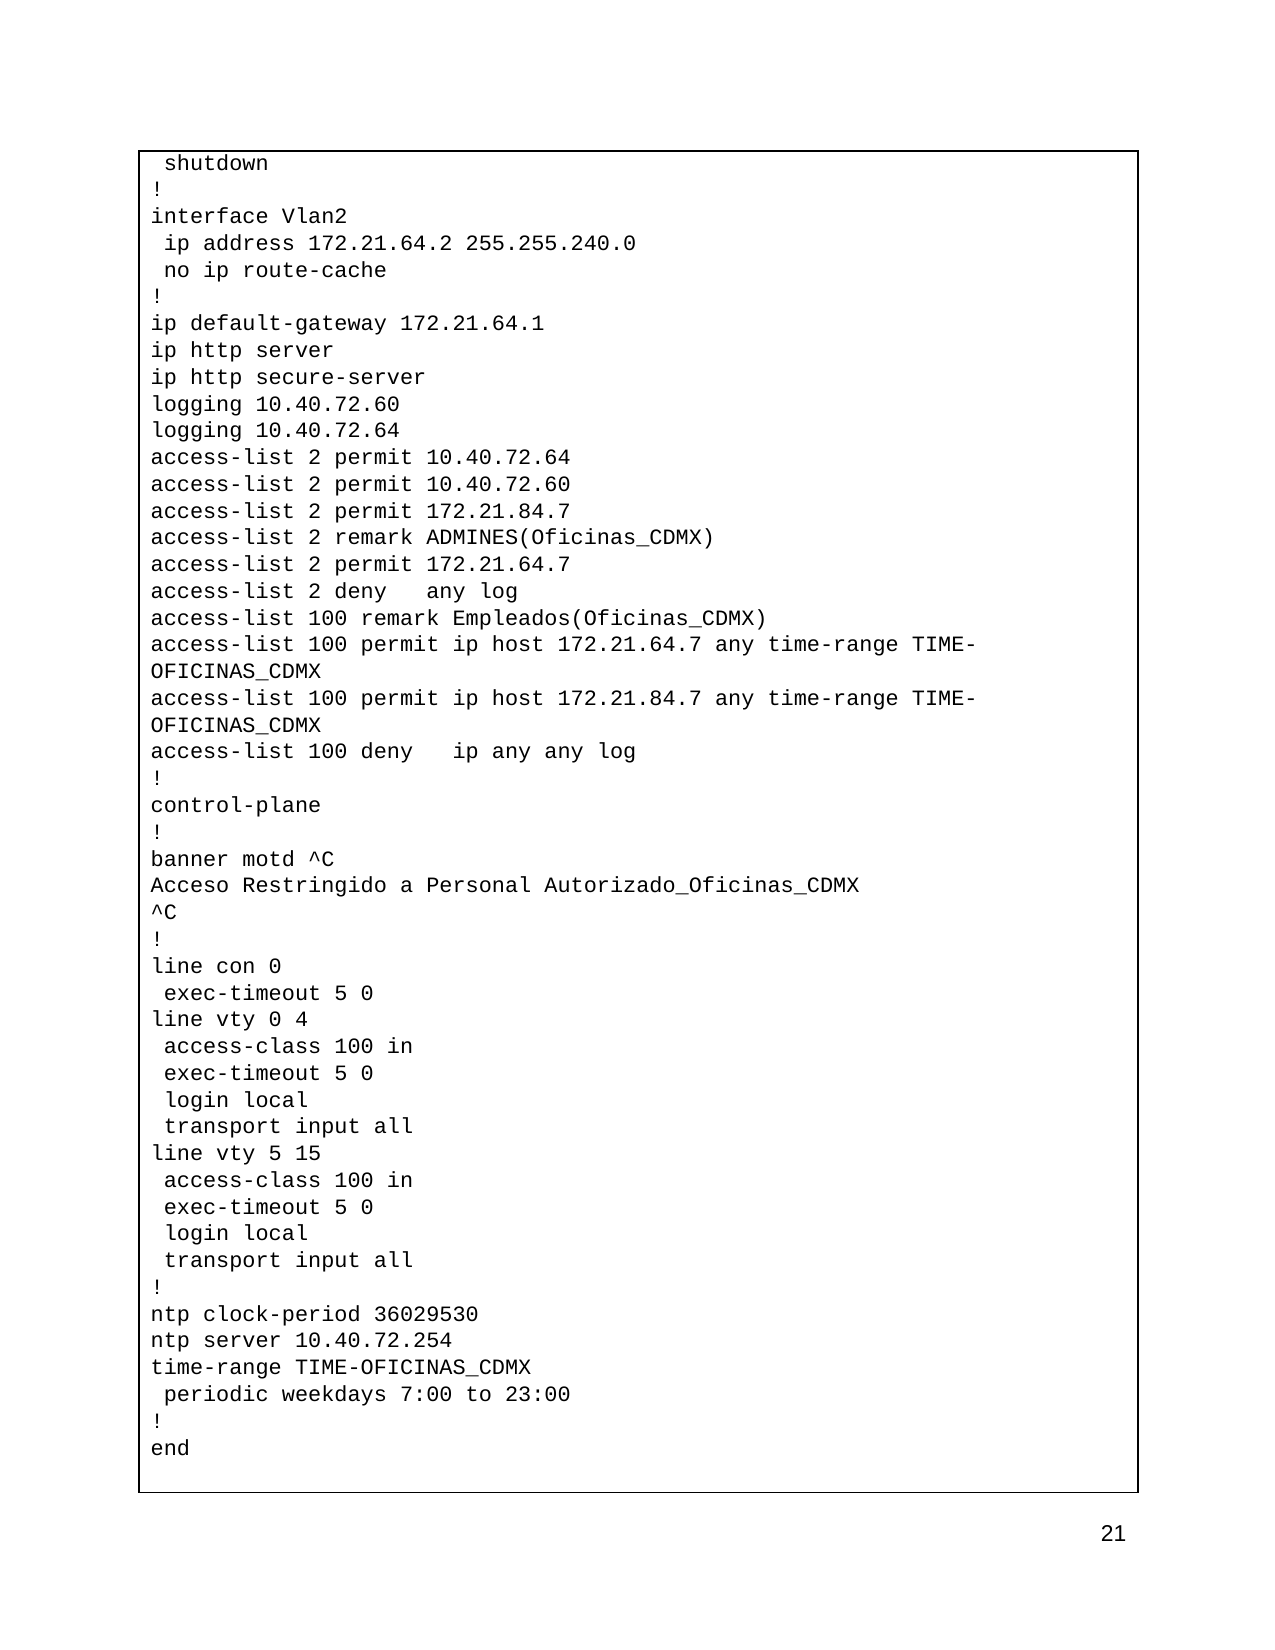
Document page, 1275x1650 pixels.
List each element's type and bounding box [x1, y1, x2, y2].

table_header [140, 152, 1137, 1492]
